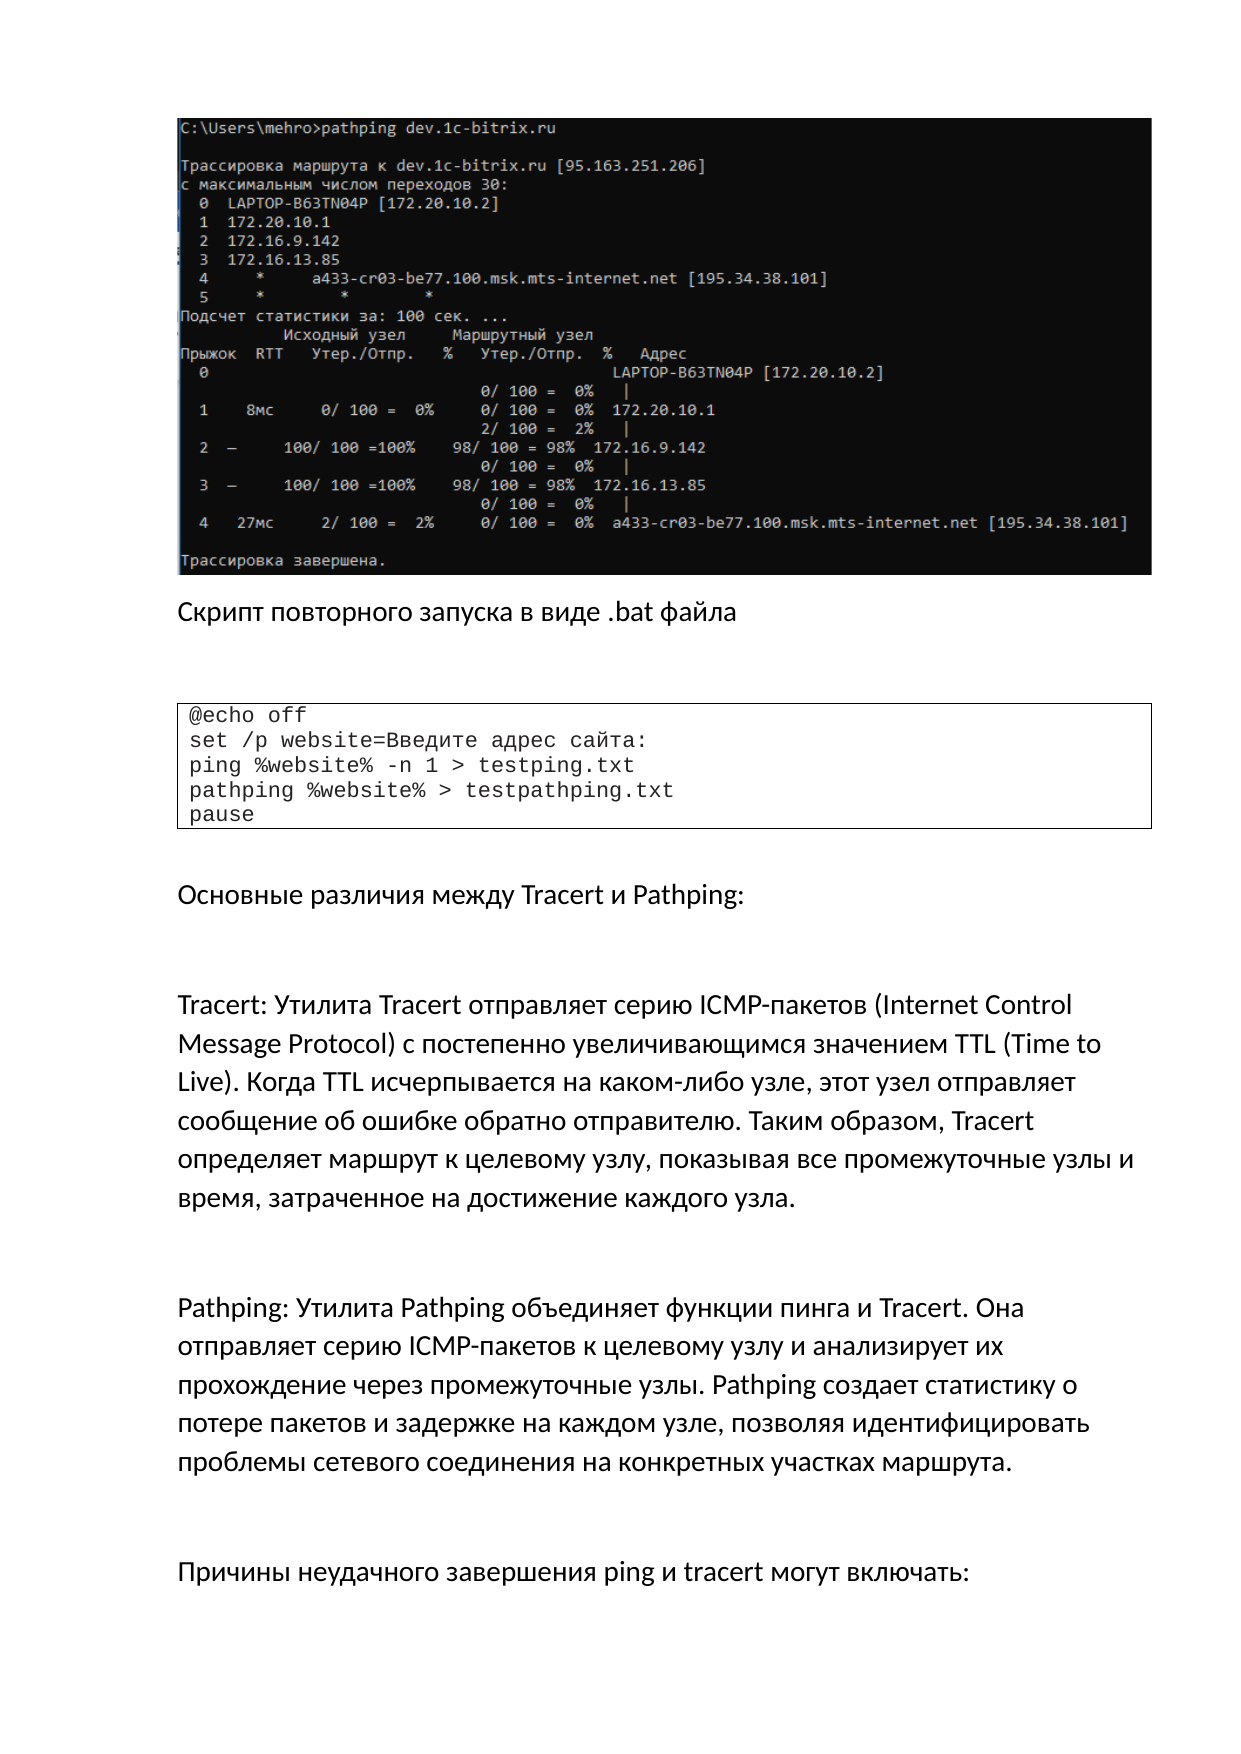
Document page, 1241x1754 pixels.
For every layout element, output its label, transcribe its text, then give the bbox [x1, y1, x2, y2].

text Причины неудачного завершения ping и tracert могут включать: [177, 1553, 1152, 1588]
text Pathping: Утилита Pathping объединяет функции пинга и Tracert. Она отправляет серию ICMP-пакетов к целевому узлу и анализирует их прохождение через промежуточные узлы. Pathping создает статистику о потере пакетов и задержке на каждом узле, позволяя идентифицировать проблемы сетевого соединения на конкретных участках маршрута. [177, 1289, 1152, 1478]
table_header @echo off set /p website=Введите адрес сайта: ping %website% -n 1 > testping.txt pathping %website% > testpathping.txt pause [178, 704, 1151, 828]
text Скрипт повторного запуска в виде .bat файла [177, 593, 1152, 629]
text Tracert: Утилита Tracert отправляет серию ICMP-пакетов (Internet Control Message Protocol) с постепенно увеличивающимся значением TTL (Time to Live). Когда TTL исчерпывается на каком-либо узле, этот узел отправляет сообщение об ошибке обратно отправителю. Таким образом, Tracert определяет маршрут к целевому узлу, показывая все промежуточные узлы и время, затраченное на достижение каждого узла. [177, 986, 1152, 1214]
picture [177, 118, 1152, 575]
text Основные различия между Tracert и Pathping: [177, 876, 1152, 912]
